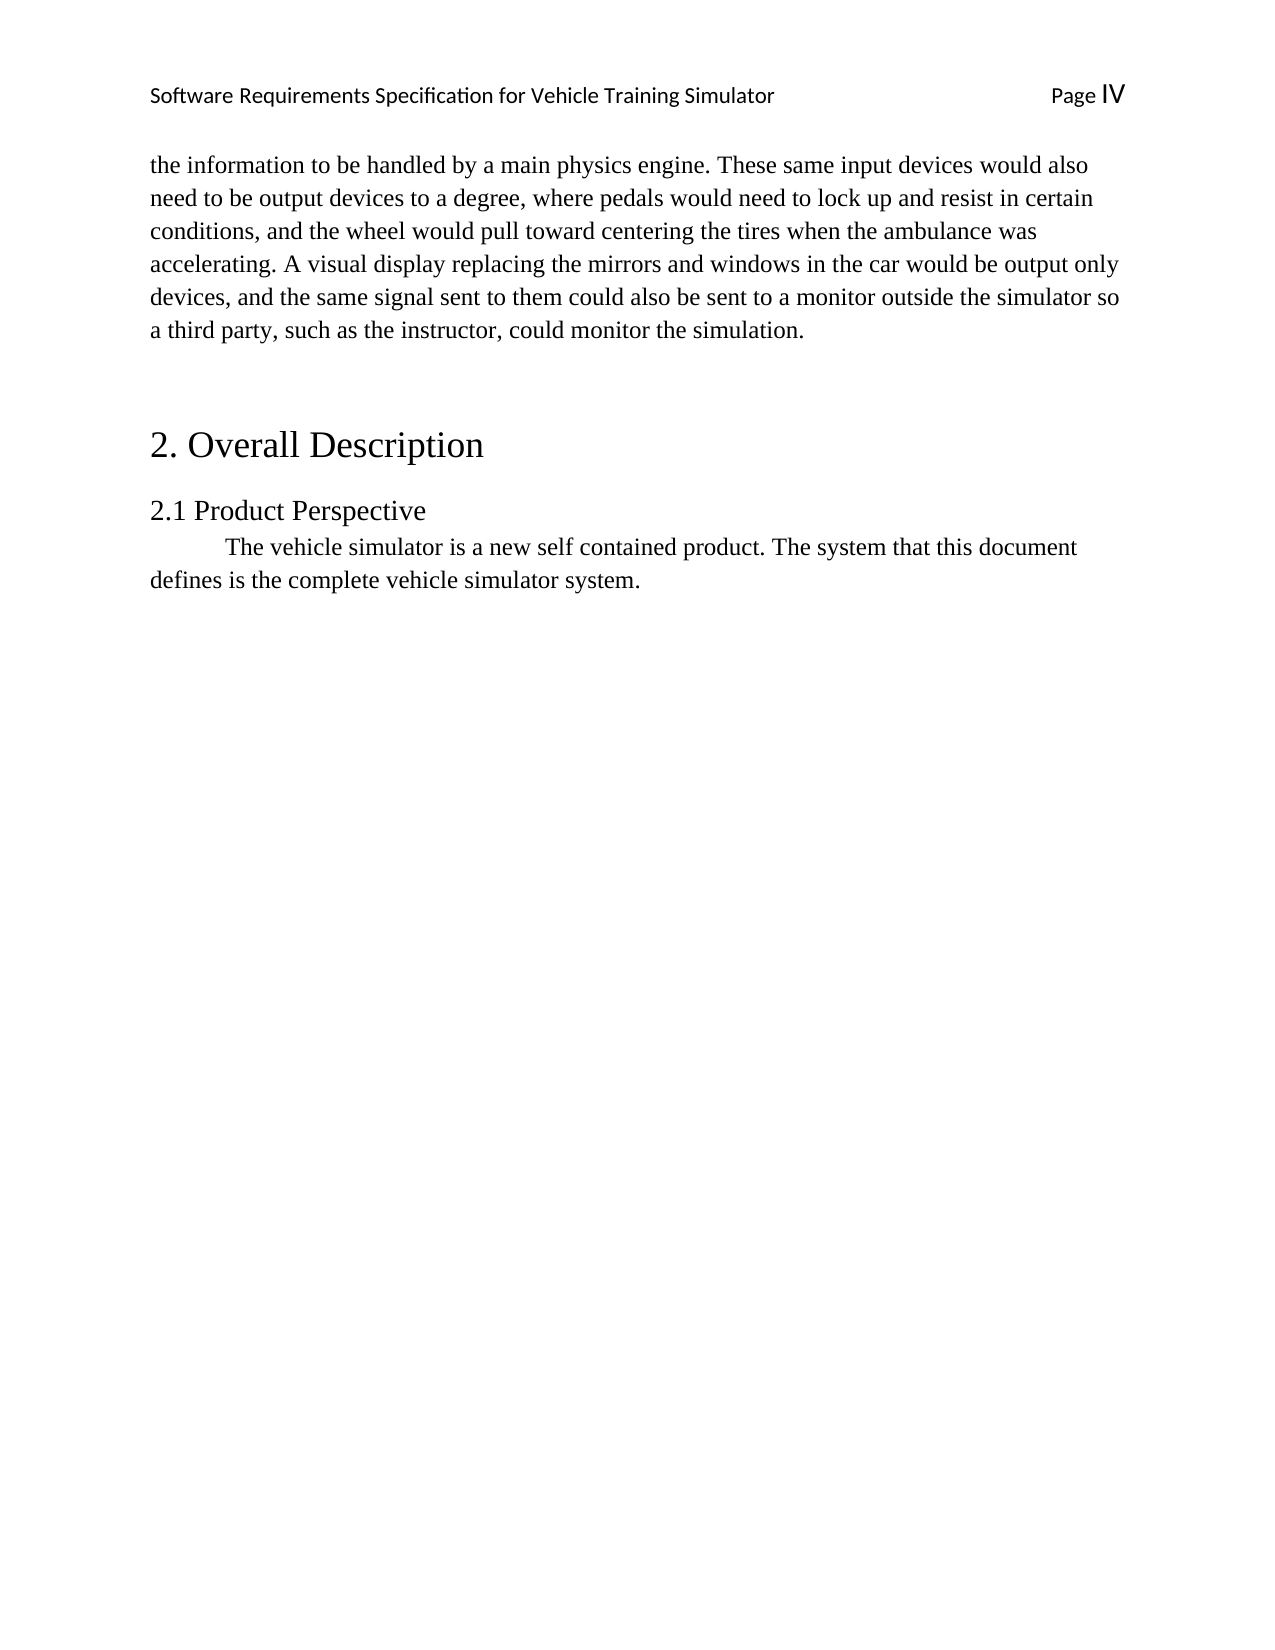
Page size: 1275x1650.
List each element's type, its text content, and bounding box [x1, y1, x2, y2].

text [150, 150, 1125, 344]
text 2. Overall Description [150, 423, 1125, 466]
text 2.1 Product Perspective [150, 493, 1125, 527]
text The vehicle simulator is a new self contained product. The system that this document defines is the complete vehicle simulator system. [150, 532, 1125, 593]
